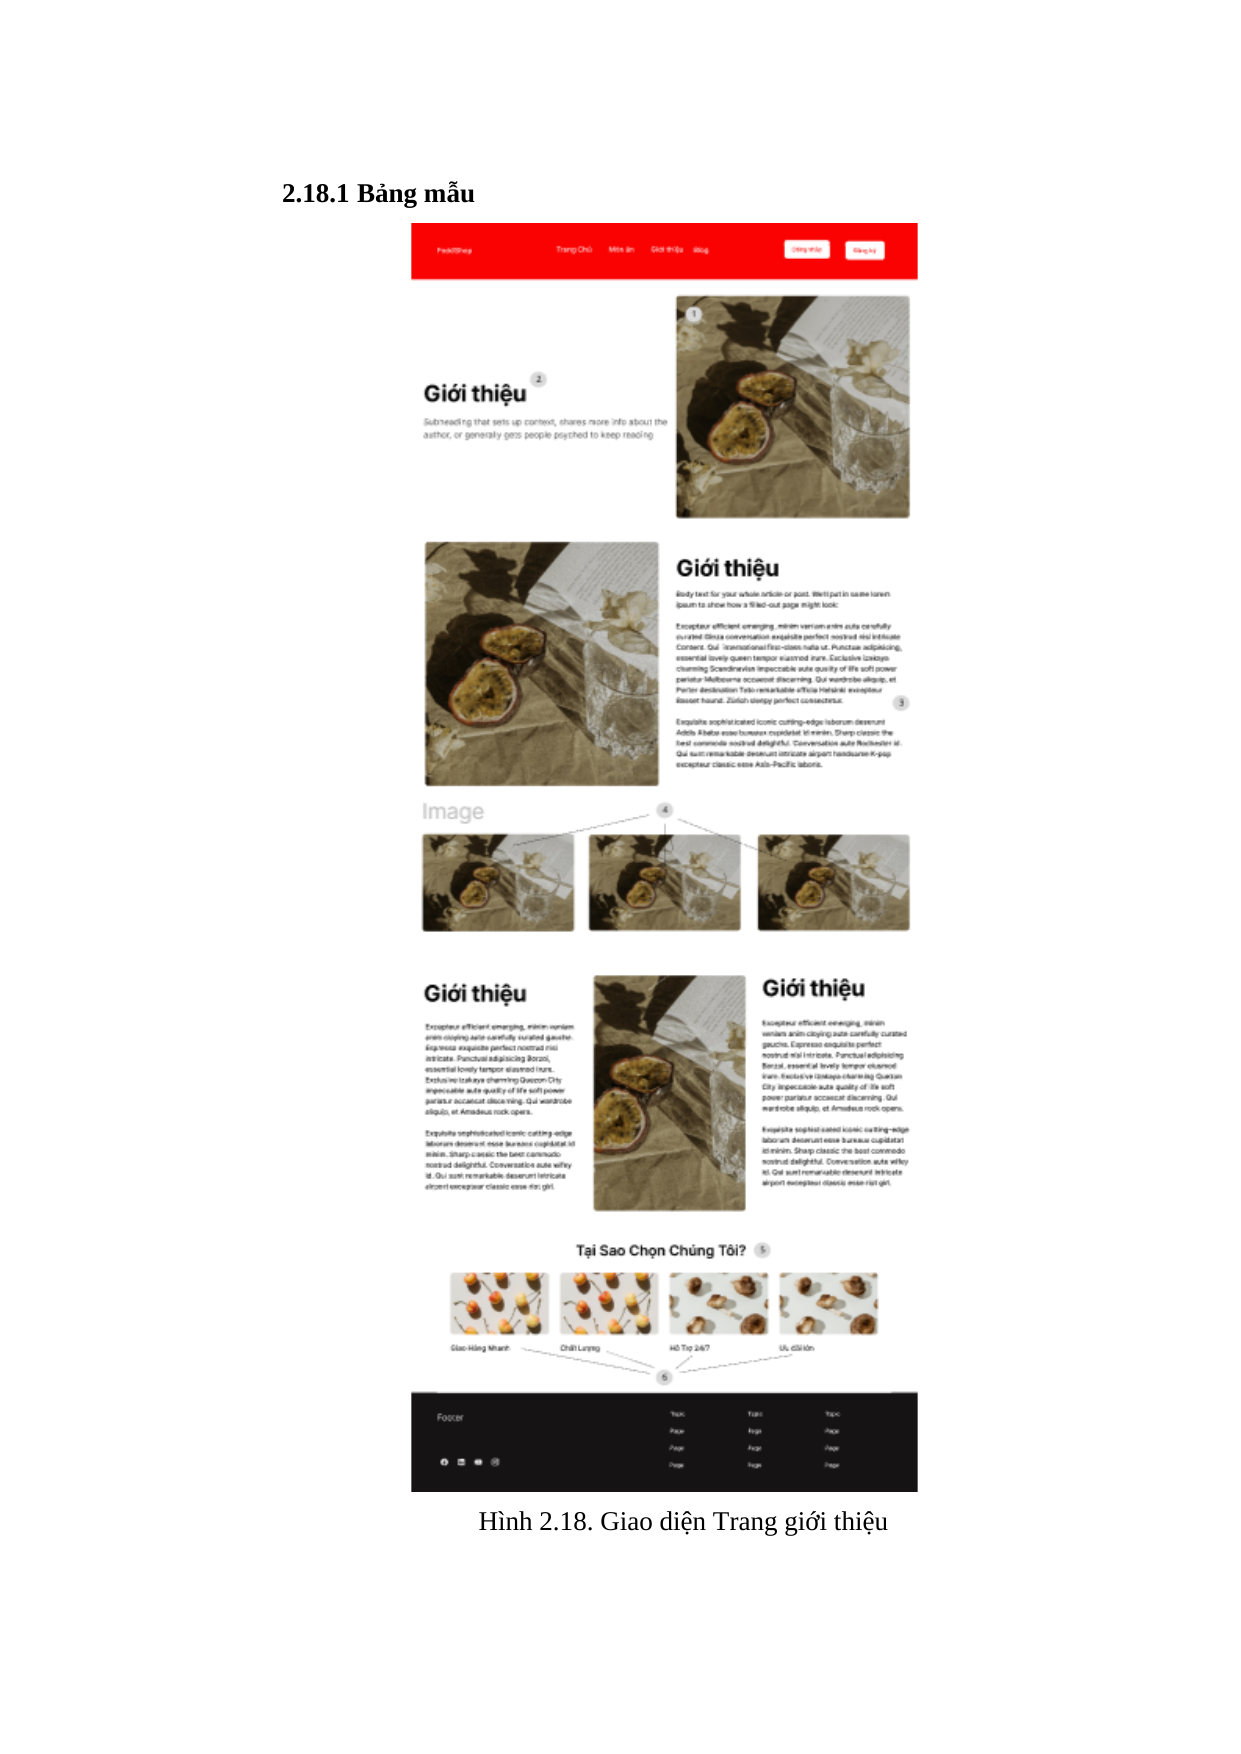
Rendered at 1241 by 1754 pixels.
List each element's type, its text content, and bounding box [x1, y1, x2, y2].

list Hình 2.18. Giao diện Trang giới thiệu [244, 1505, 1122, 1536]
list Bảng mẫu [282, 177, 1122, 208]
picture [411, 223, 918, 1492]
